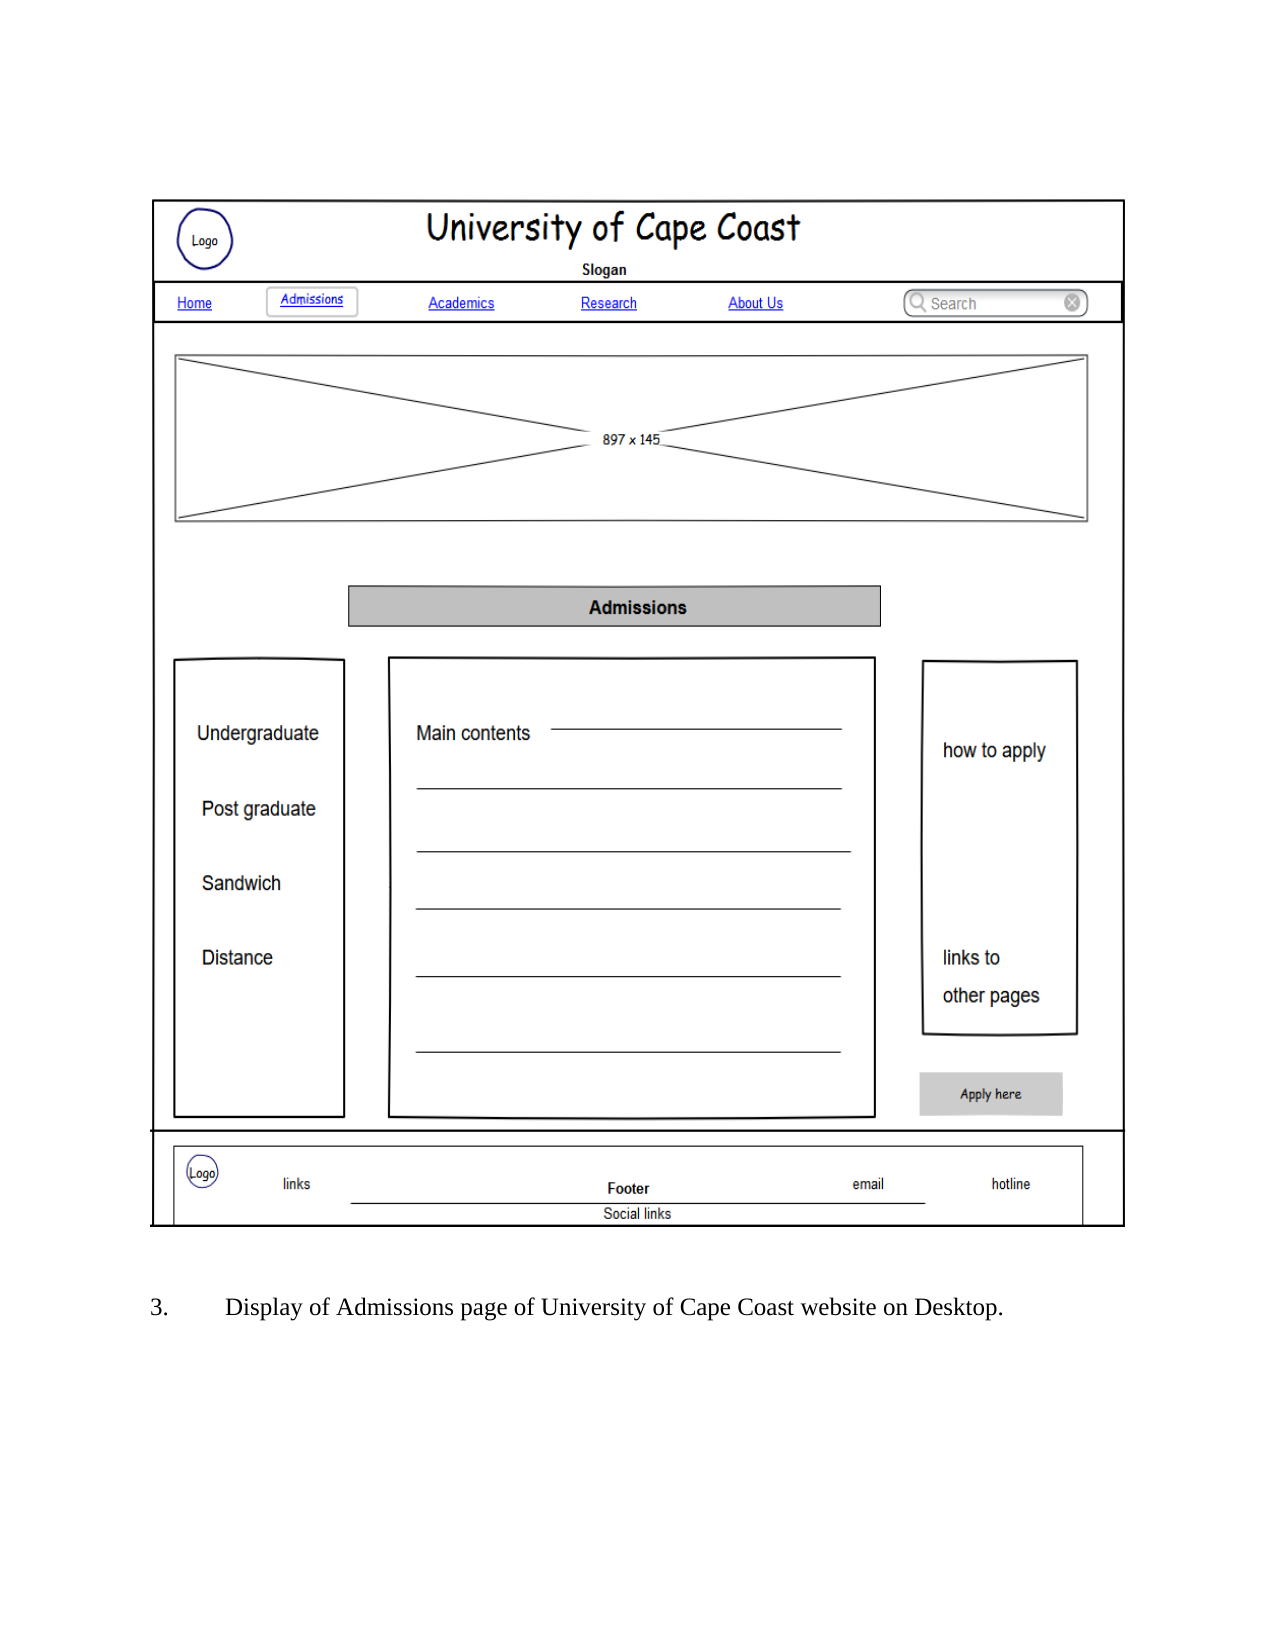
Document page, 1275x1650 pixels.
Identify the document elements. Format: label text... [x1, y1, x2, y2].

picture [150, 196, 1125, 1227]
text 3. Display of Admissions page of University of Cape Coast website on Desktop. [150, 1292, 1125, 1321]
